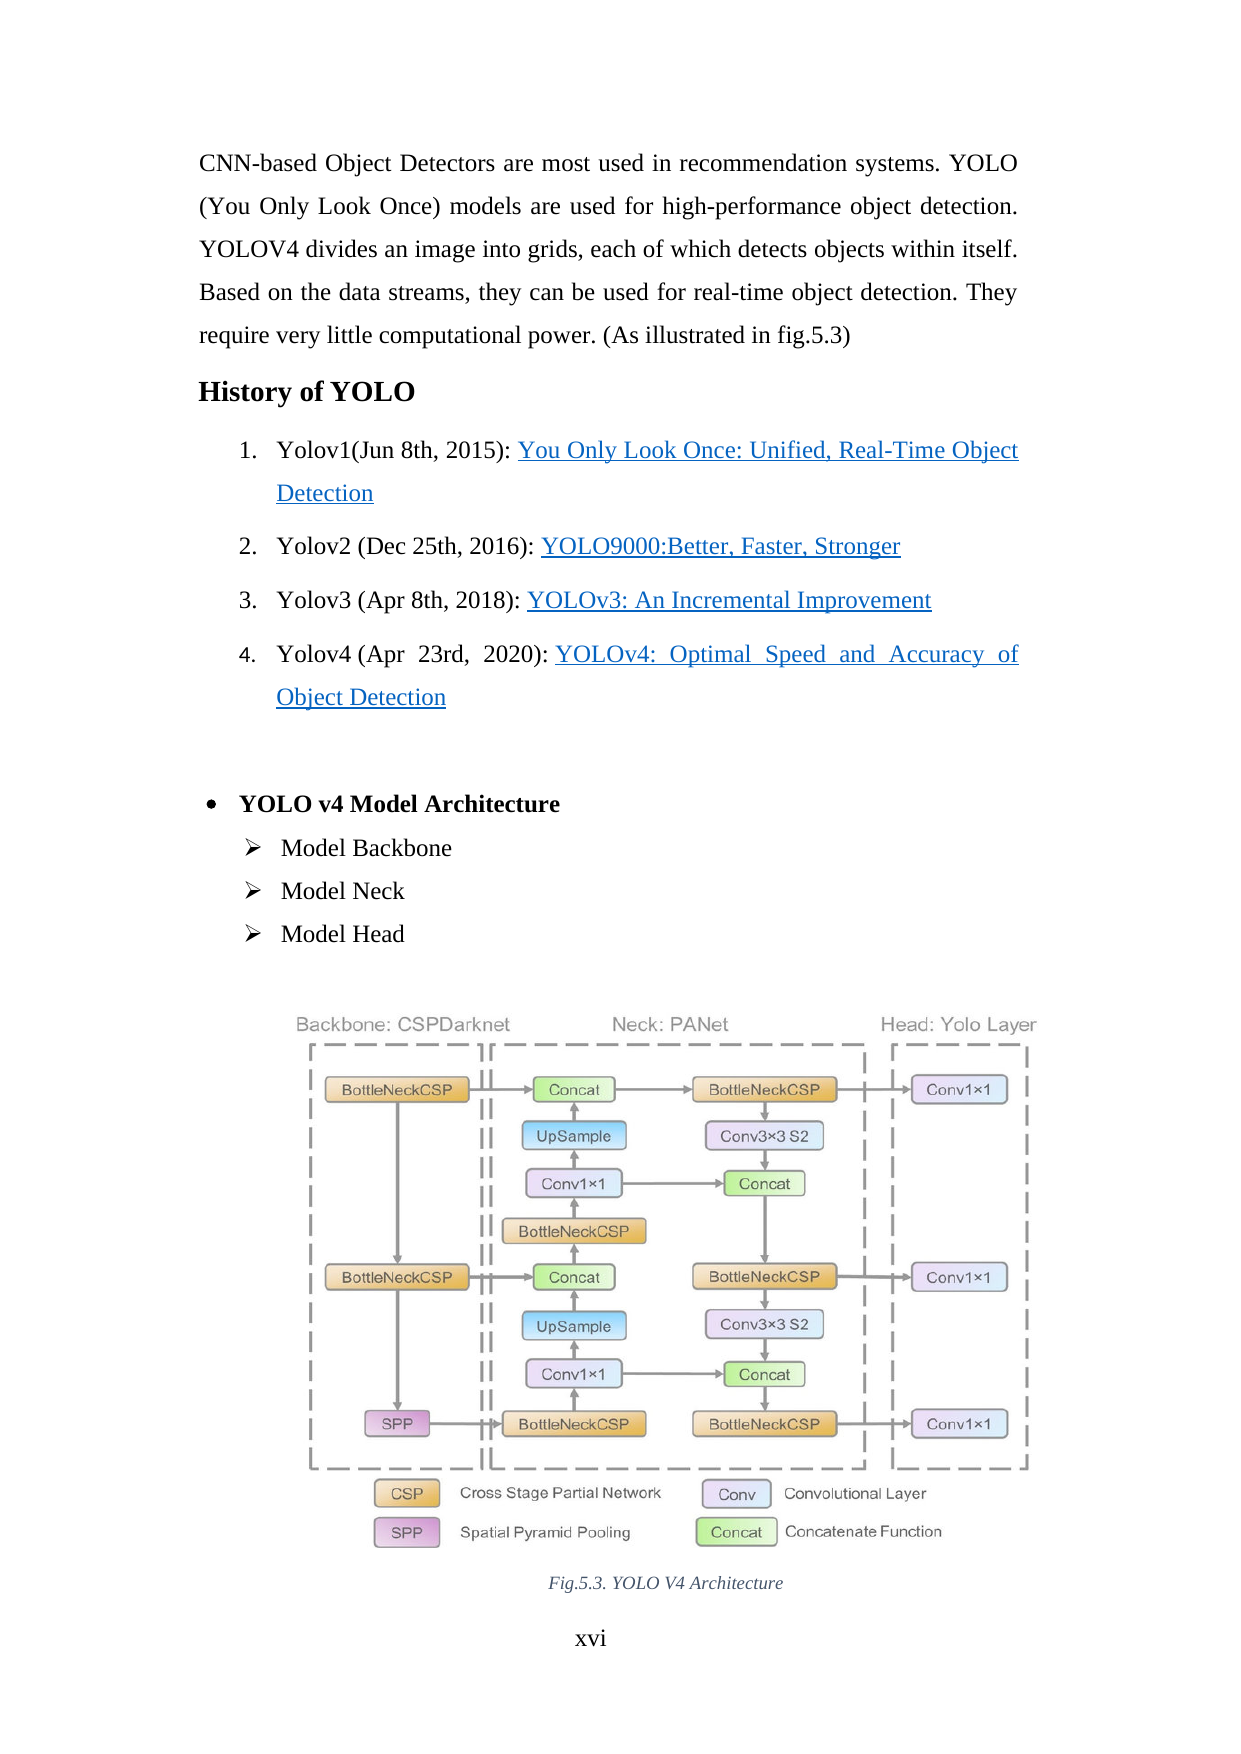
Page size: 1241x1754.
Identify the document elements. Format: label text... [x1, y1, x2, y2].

text History of YOLO [89, 374, 1019, 407]
list Yolov1(Jun 8th, 2015): You Only Look Once: Unified, Real-Time Object Detection [239, 435, 1019, 507]
list Yolov3 (Apr 8th, 2018): YOLOv3: An Incremental Improvement [239, 585, 1019, 614]
picture [280, 1005, 1048, 1548]
list YOLO v4 Model Architecture [170, 789, 1005, 818]
list Yolov2 (Dec 25th, 2016): YOLO9000:Better, Faster, Stronger [239, 531, 1019, 560]
list Yolov4 (Apr 23rd, 2020): YOLOv4: Optimal Speed and Accuracy of Object Detection [239, 639, 1019, 711]
list Model Head [243, 919, 1092, 948]
list Model Neck [243, 876, 1092, 904]
list Model Backbone [243, 833, 1092, 861]
text Fig.5.3. YOLO V4 Architecture [89, 1572, 1034, 1594]
text CNN-based Object Detectors are most used in recommendation systems. YOLO (You Only Look Once) models are used for high-performance object detection. YOLOV4 divides an image into grids, each of which detects objects within itself. Based on the data streams, they can be used for real-time object detection. They require very little computational power. (As illustrated in fig.5.3) [199, 148, 1019, 349]
